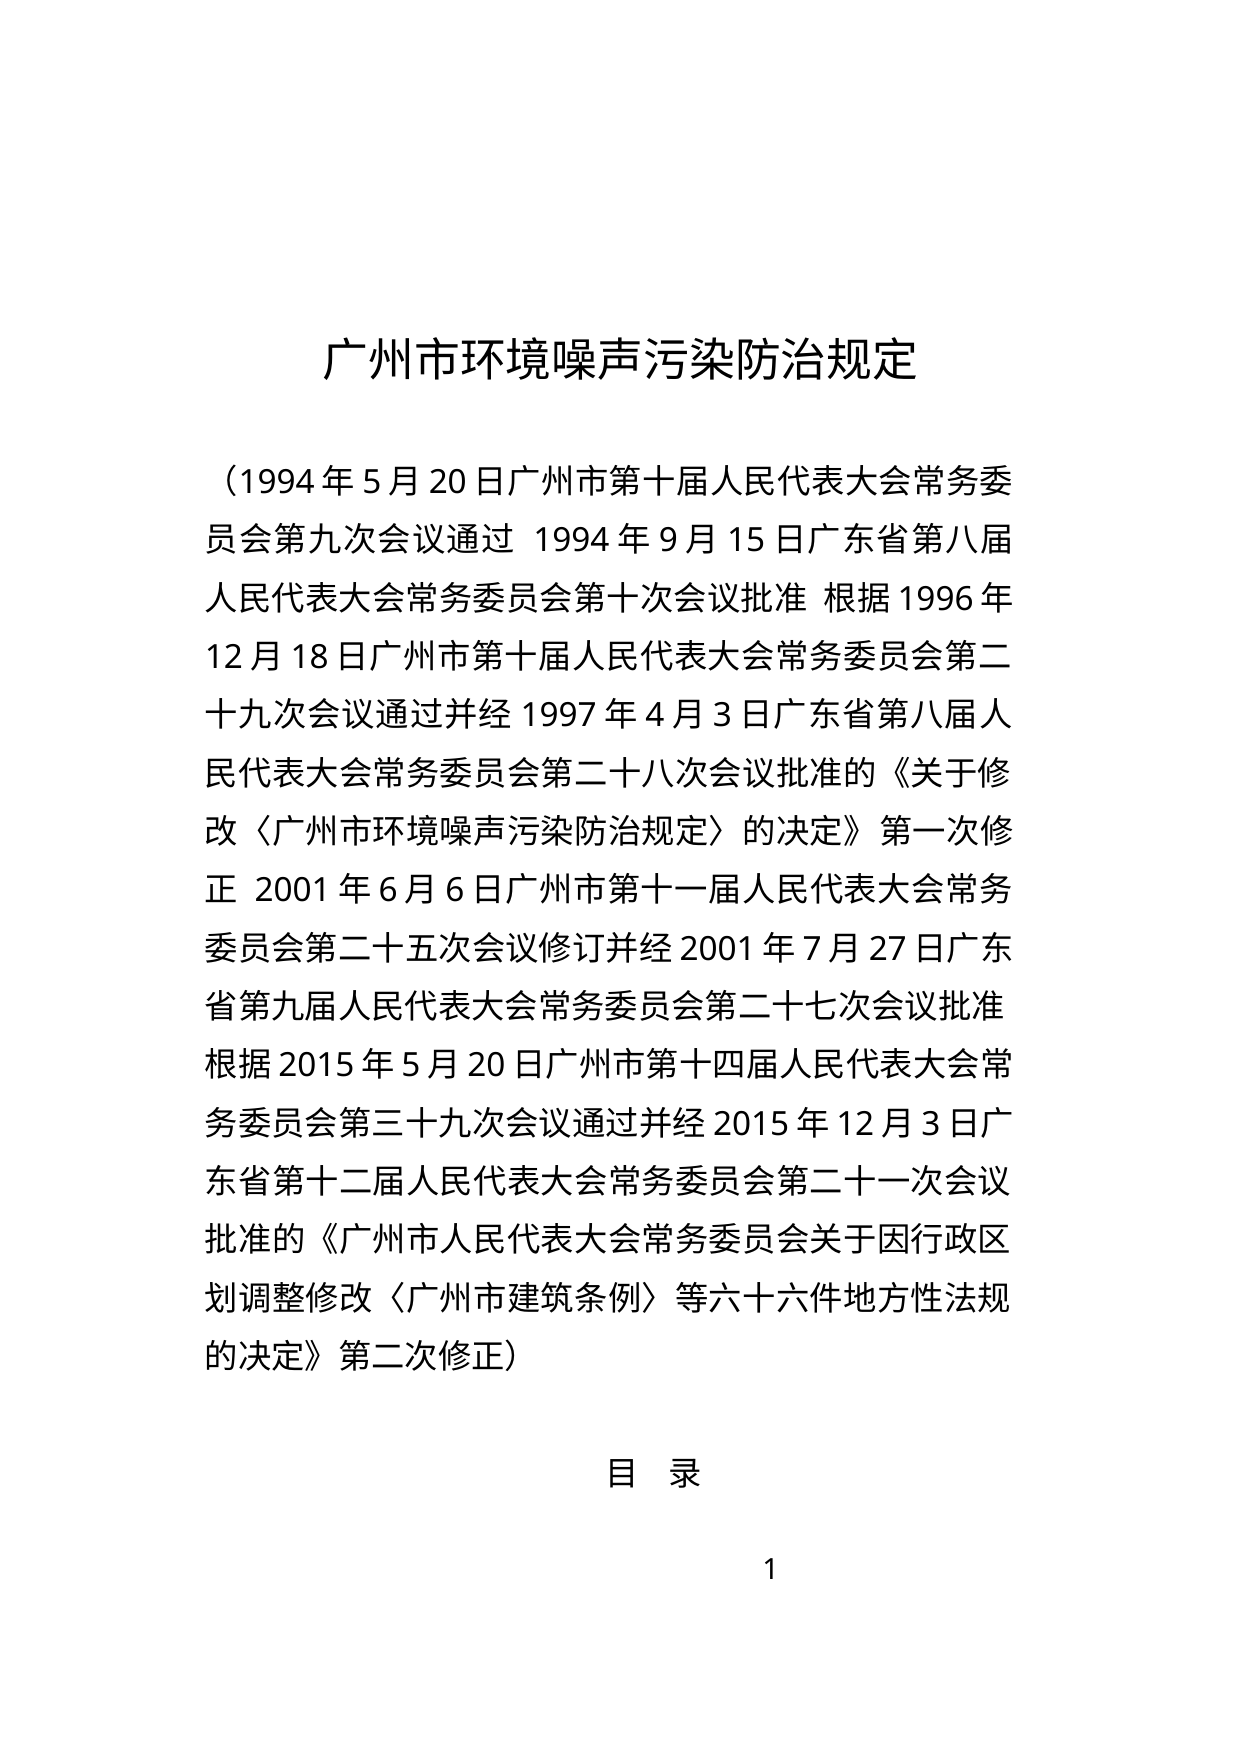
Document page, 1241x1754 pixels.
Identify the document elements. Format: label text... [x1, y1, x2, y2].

text （1994年5月20日广州市第十届人民代表大会常务委员会第九次会议通过 1994年9月15日广东省第八届人民代表大会常务委员会第十次会议批准 根据1996年12月18日广州市第十届人民代表大会常务委员会第二十九次会议通过并经1997年4月3日广东省第八届人民代表大会常务委员会第二十八次会议批准的《关于修改〈广州市环境噪声污染防治规定〉的决定》第一次修正 2001年6月6日广州市第十一届人民代表大会常务委员会第二十五次会议修订并经2001年7月27日广东省第九届人民代表大会常务委员会第二十七次会议批准 [204, 447, 1014, 1030]
text 广州市环境噪声污染防治规定 [161, 330, 1079, 388]
text 根据2015年5月20日广州市第十四届人民代表大会常务委员会第三十九次会议通过并经2015年12月3日广东省第十二届人民代表大会常务委员会第二十一次会议批准的《广州市人民代表大会常务委员会关于因行政区划调整修改〈广州市建筑条例〉等六十六件地方性法规的决定》第二次修正） [204, 1030, 1014, 1380]
text 目 录 [161, 1438, 1079, 1497]
